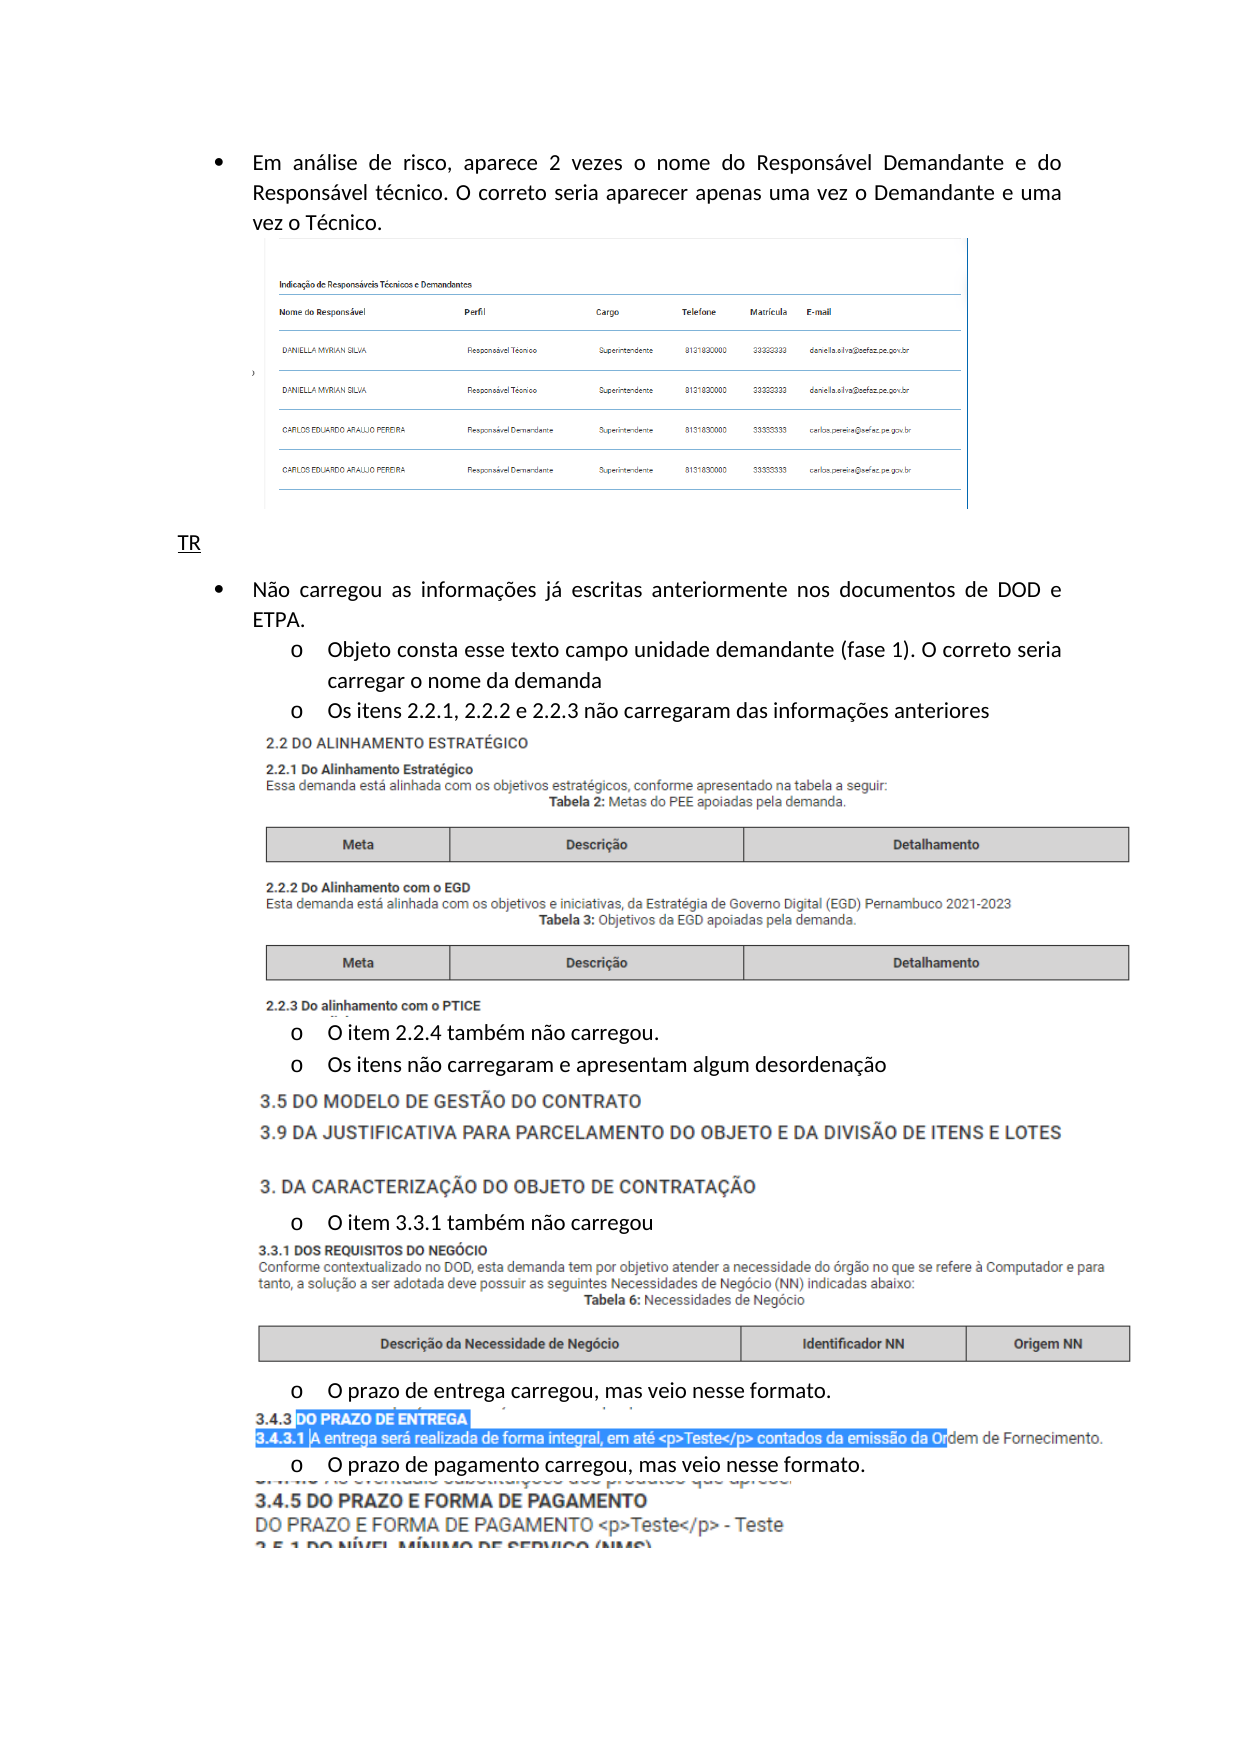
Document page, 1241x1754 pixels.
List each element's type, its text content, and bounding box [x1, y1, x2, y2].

list Objeto consta esse texto campo unidade demandante (fase 1). O correto seria carregar o nome da demanda [290, 635, 1063, 694]
picture [252, 1081, 1138, 1207]
picture [252, 1407, 1138, 1449]
text TR [177, 528, 1063, 556]
picture [252, 728, 1138, 1017]
list O prazo de entrega carregou, mas veio nesse formato. [290, 1376, 1063, 1406]
list Os itens 2.2.1, 2.2.2 e 2.2.3 não carregaram das informações anteriores [290, 697, 1063, 726]
picture [252, 1240, 1138, 1375]
list O item 3.3.1 também não carregou [290, 1208, 1063, 1238]
list Os itens não carregaram e apresentam algum desordenação [290, 1050, 1063, 1079]
list Em análise de risco, aparece 2 vezes o nome do Responsável Demandante e do Responsável técnico. O correto seria aparecer apenas uma vez o Demandante e uma vez o Técnico. [215, 148, 1063, 236]
picture [252, 238, 968, 509]
list O prazo de pagamento carregou, mas veio nesse formato. [290, 1450, 1063, 1479]
list Não carregou as informações já escritas anteriormente nos documentos de DOD e ETPA. [215, 575, 1063, 633]
picture [252, 1481, 792, 1548]
list O item 2.2.4 também não carregou. [290, 1018, 1063, 1048]
